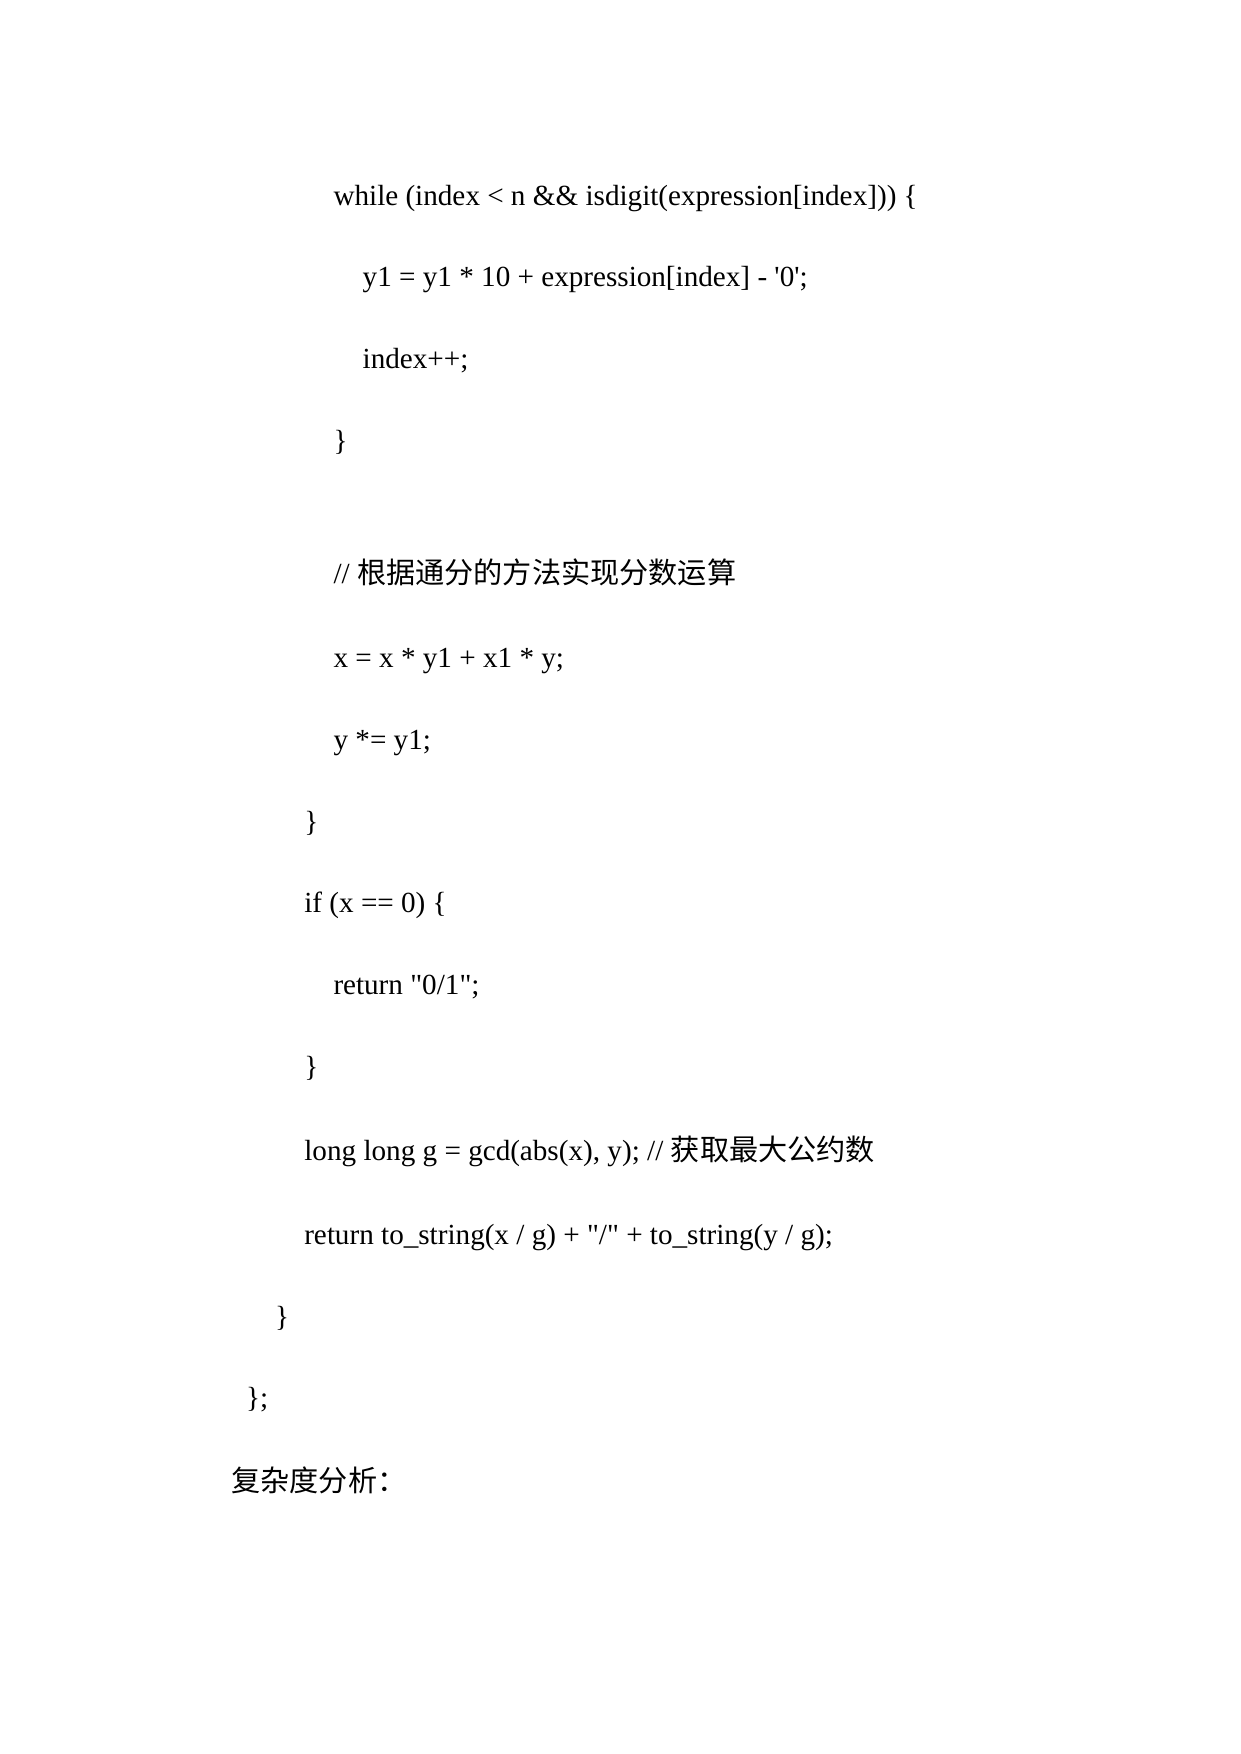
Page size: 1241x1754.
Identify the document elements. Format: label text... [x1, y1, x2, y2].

text long long g = gcd(abs(x), y); // 获取最大公约数 [246, 1115, 1053, 1180]
text index++; [246, 326, 1053, 391]
text return "0/1"; [246, 952, 1053, 1017]
text }; [246, 1365, 1053, 1430]
text 复杂度分析： [187, 1447, 1053, 1512]
text } [246, 1283, 1053, 1348]
text while (index < n && isdigit(expression[index])) { [246, 162, 1053, 227]
text } [246, 788, 1053, 853]
text y1 = y1 * 10 + expression[index] - '0'; [246, 244, 1053, 309]
text return to_string(x / g) + "/" + to_string(y / g); [246, 1201, 1053, 1266]
text } [246, 407, 1053, 472]
text x = x * y1 + x1 * y; [246, 624, 1053, 689]
text y *= y1; [246, 706, 1053, 771]
text // 根据通分的方法实现分数运算 [246, 538, 1053, 603]
text if (x == 0) { [246, 870, 1053, 935]
text } [246, 1033, 1053, 1098]
